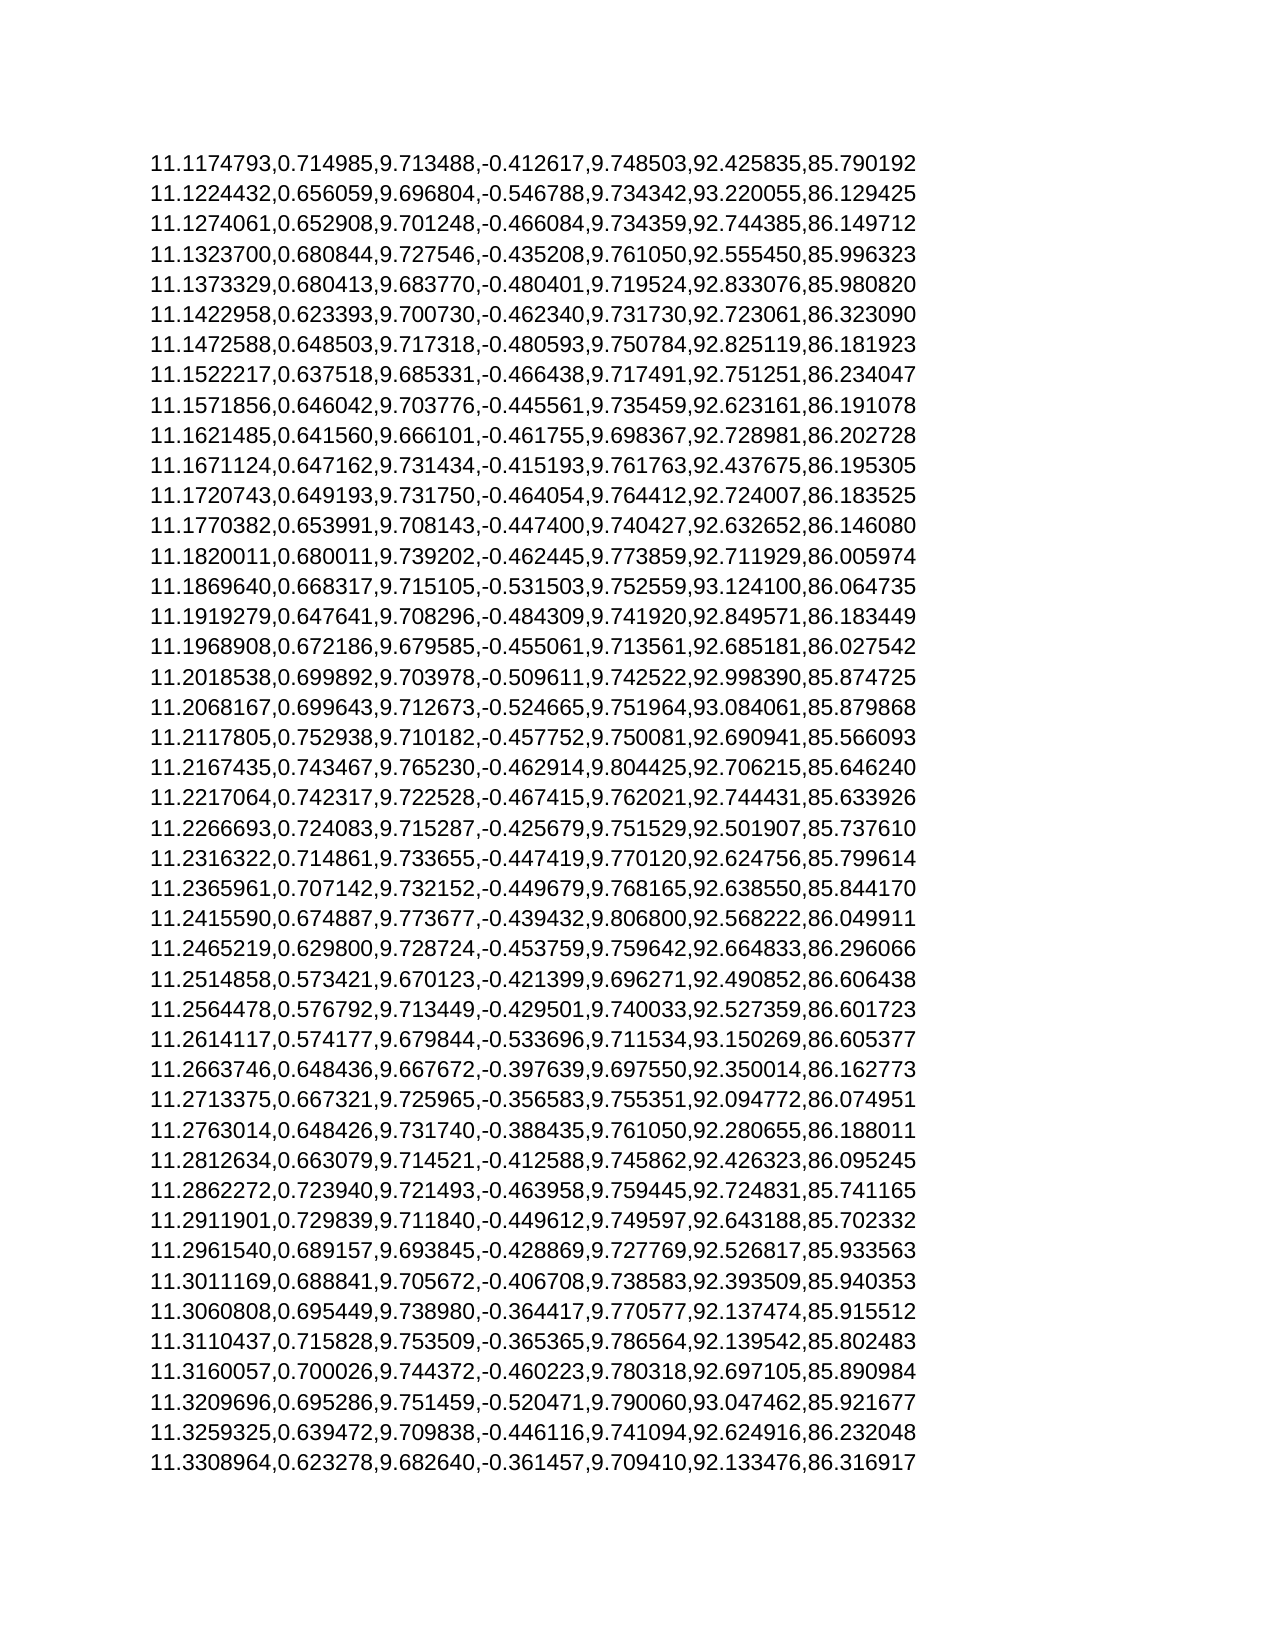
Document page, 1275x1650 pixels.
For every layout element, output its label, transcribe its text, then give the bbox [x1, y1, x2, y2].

text 11.2465219,0.629800,9.728724,-0.453759,9.759642,92.664833,86.296066 [150, 935, 1125, 962]
text 11.1422958,0.623393,9.700730,-0.462340,9.731730,92.723061,86.323090 [150, 301, 1125, 327]
text 11.2365961,0.707142,9.732152,-0.449679,9.768165,92.638550,85.844170 [150, 875, 1125, 901]
text 11.1671124,0.647162,9.731434,-0.415193,9.761763,92.437675,86.195305 [150, 452, 1125, 478]
text 11.2068167,0.699643,9.712673,-0.524665,9.751964,93.084061,85.879868 [150, 694, 1125, 720]
text 11.1224432,0.656059,9.696804,-0.546788,9.734342,93.220055,86.129425 [150, 180, 1125, 207]
text 11.1571856,0.646042,9.703776,-0.445561,9.735459,92.623161,86.191078 [150, 392, 1125, 418]
text 11.3160057,0.700026,9.744372,-0.460223,9.780318,92.697105,85.890984 [150, 1358, 1125, 1385]
text 11.2663746,0.648436,9.667672,-0.397639,9.697550,92.350014,86.162773 [150, 1056, 1125, 1083]
text 11.3110437,0.715828,9.753509,-0.365365,9.786564,92.139542,85.802483 [150, 1328, 1125, 1354]
text 11.1968908,0.672186,9.679585,-0.455061,9.713561,92.685181,86.027542 [150, 633, 1125, 660]
text 11.2961540,0.689157,9.693845,-0.428869,9.727769,92.526817,85.933563 [150, 1237, 1125, 1264]
text 11.2564478,0.576792,9.713449,-0.429501,9.740033,92.527359,86.601723 [150, 996, 1125, 1022]
text 11.2812634,0.663079,9.714521,-0.412588,9.745862,92.426323,86.095245 [150, 1147, 1125, 1173]
text 11.1274061,0.652908,9.701248,-0.466084,9.734359,92.744385,86.149712 [150, 210, 1125, 237]
text 11.1869640,0.668317,9.715105,-0.531503,9.752559,93.124100,86.064735 [150, 573, 1125, 599]
text 11.2217064,0.742317,9.722528,-0.467415,9.762021,92.744431,85.633926 [150, 784, 1125, 811]
text 11.2911901,0.729839,9.711840,-0.449612,9.749597,92.643188,85.702332 [150, 1207, 1125, 1234]
text 11.2862272,0.723940,9.721493,-0.463958,9.759445,92.724831,85.741165 [150, 1177, 1125, 1203]
text 11.2117805,0.752938,9.710182,-0.457752,9.750081,92.690941,85.566093 [150, 724, 1125, 750]
text 11.3011169,0.688841,9.705672,-0.406708,9.738583,92.393509,85.940353 [150, 1268, 1125, 1294]
text 11.3209696,0.695286,9.751459,-0.520471,9.790060,93.047462,85.921677 [150, 1388, 1125, 1415]
text 11.1621485,0.641560,9.666101,-0.461755,9.698367,92.728981,86.202728 [150, 422, 1125, 448]
text 11.2713375,0.667321,9.725965,-0.356583,9.755351,92.094772,86.074951 [150, 1086, 1125, 1113]
text 11.2763014,0.648426,9.731740,-0.388435,9.761050,92.280655,86.188011 [150, 1117, 1125, 1143]
text 11.1323700,0.680844,9.727546,-0.435208,9.761050,92.555450,85.996323 [150, 241, 1125, 267]
text 11.2514858,0.573421,9.670123,-0.421399,9.696271,92.490852,86.606438 [150, 966, 1125, 992]
text 11.1720743,0.649193,9.731750,-0.464054,9.764412,92.724007,86.183525 [150, 482, 1125, 509]
text 11.3308964,0.623278,9.682640,-0.361457,9.709410,92.133476,86.316917 [150, 1449, 1125, 1475]
text 11.1373329,0.680413,9.683770,-0.480401,9.719524,92.833076,85.980820 [150, 271, 1125, 297]
text 11.2018538,0.699892,9.703978,-0.509611,9.742522,92.998390,85.874725 [150, 663, 1125, 690]
text 11.1770382,0.653991,9.708143,-0.447400,9.740427,92.632652,86.146080 [150, 512, 1125, 539]
text 11.2415590,0.674887,9.773677,-0.439432,9.806800,92.568222,86.049911 [150, 905, 1125, 932]
text 11.1472588,0.648503,9.717318,-0.480593,9.750784,92.825119,86.181923 [150, 331, 1125, 358]
text 11.1919279,0.647641,9.708296,-0.484309,9.741920,92.849571,86.183449 [150, 603, 1125, 629]
text 11.1522217,0.637518,9.685331,-0.466438,9.717491,92.751251,86.234047 [150, 361, 1125, 388]
text 11.2167435,0.743467,9.765230,-0.462914,9.804425,92.706215,85.646240 [150, 754, 1125, 781]
text 11.1174793,0.714985,9.713488,-0.412617,9.748503,92.425835,85.790192 [150, 150, 1125, 176]
text 11.2614117,0.574177,9.679844,-0.533696,9.711534,93.150269,86.605377 [150, 1026, 1125, 1052]
text 11.1820011,0.680011,9.739202,-0.462445,9.773859,92.711929,86.005974 [150, 543, 1125, 569]
text 11.3060808,0.695449,9.738980,-0.364417,9.770577,92.137474,85.915512 [150, 1298, 1125, 1324]
text 11.2316322,0.714861,9.733655,-0.447419,9.770120,92.624756,85.799614 [150, 845, 1125, 871]
text 11.2266693,0.724083,9.715287,-0.425679,9.751529,92.501907,85.737610 [150, 814, 1125, 841]
text 11.3259325,0.639472,9.709838,-0.446116,9.741094,92.624916,86.232048 [150, 1419, 1125, 1445]
